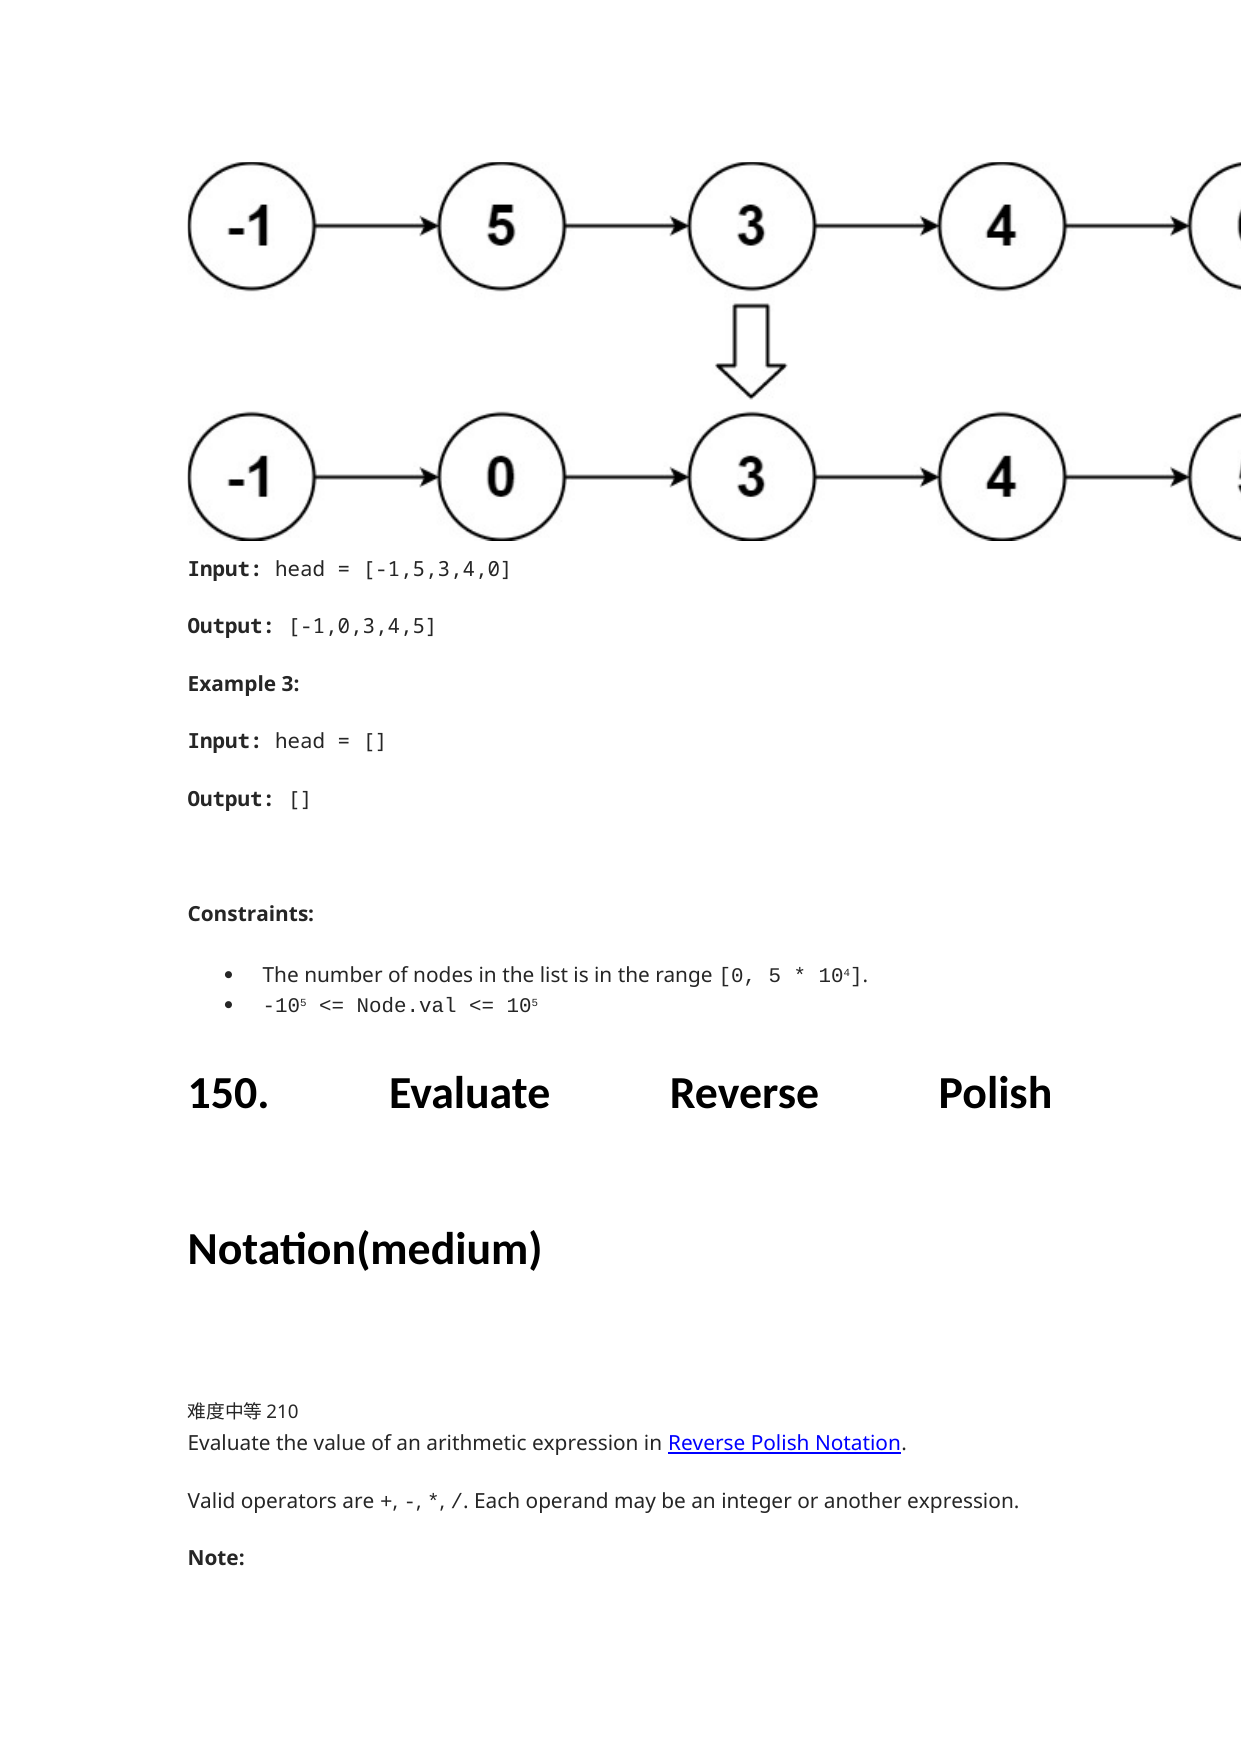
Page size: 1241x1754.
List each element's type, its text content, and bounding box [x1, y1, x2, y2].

text Constraints: [187, 897, 1053, 929]
subtitle 150. Evaluate Reverse Polish Notation(medium) [187, 1059, 1053, 1281]
text Valid operators are +, -, *, /. Each operand may be an integer or another expression. [187, 1484, 1053, 1516]
text Example 3: [187, 667, 1053, 699]
text 难度中等210 [187, 1394, 1053, 1426]
list -105 <= Node.val <= 105 [225, 991, 1053, 1024]
text Note: [187, 1541, 1053, 1574]
text Output: [] [187, 782, 1053, 814]
text Input: head = [-1,5,3,4,0] [187, 552, 1053, 584]
picture [187, 162, 1241, 541]
text Output: [-1,0,3,4,5] [187, 609, 1053, 642]
text Input: head = [] [187, 724, 1053, 757]
list The number of nodes in the list is in the range [0, 5 * 104]. [225, 959, 1053, 991]
text Evaluate the value of an arithmetic expression in Reverse Polish Notation. [187, 1426, 1053, 1459]
